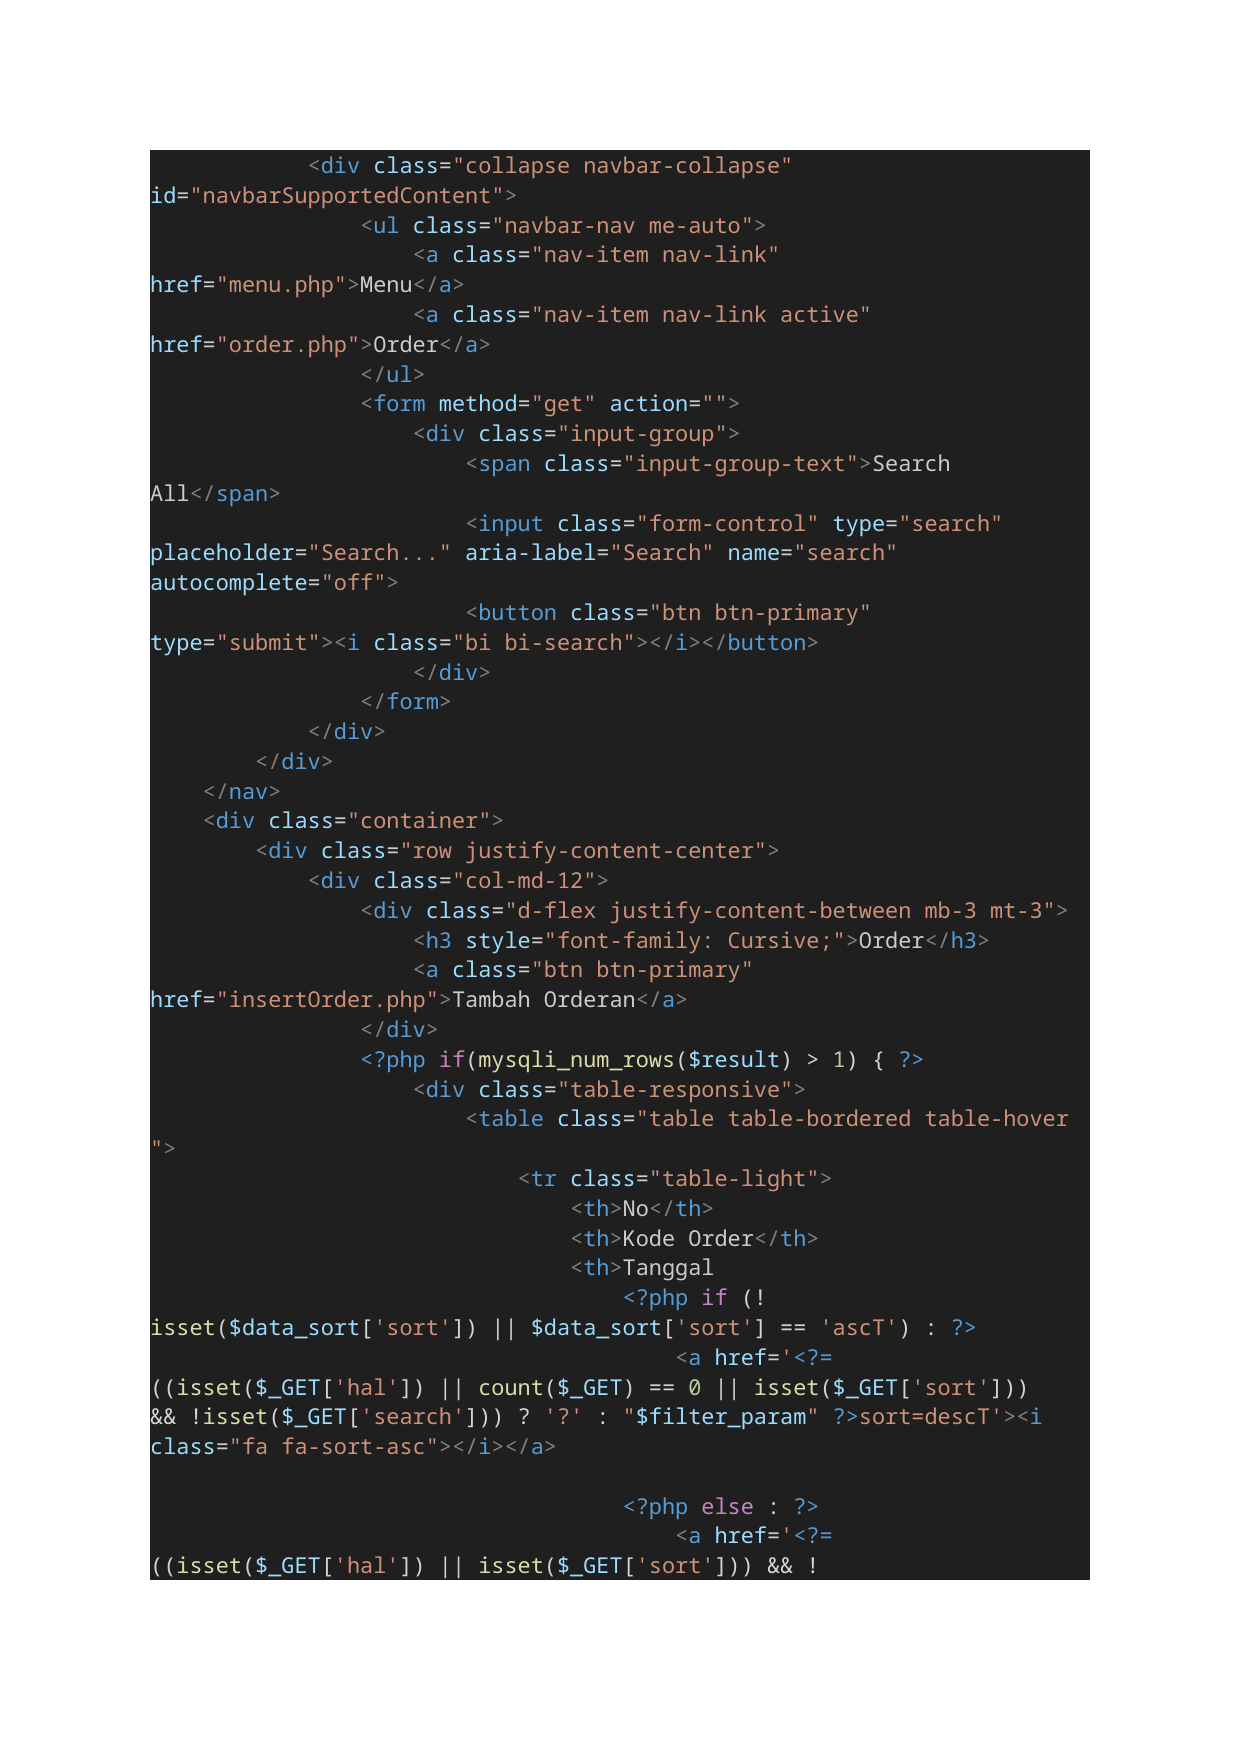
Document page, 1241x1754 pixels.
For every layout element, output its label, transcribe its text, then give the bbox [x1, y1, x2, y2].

text <input class="form-control" type="search" placeholder="Search..." aria-label="Search" name="search" autocomplete="off"> [150, 507, 1090, 597]
text <a class="nav-item nav-link" href="menu.php">Menu</a> [150, 239, 1090, 299]
text <span class="input-group-text">Search All</span> [150, 448, 1090, 507]
text <div class="row justify-content-center"> [150, 835, 1090, 865]
text </div> [150, 746, 1090, 776]
text <div class="col-md-12"> [150, 865, 1090, 895]
text <th>No</th> [150, 1193, 1090, 1222]
text <div class="container"> [150, 805, 1090, 835]
text <h3 style="font-family: Cursive;">Order</h3> [150, 924, 1090, 954]
text <button class="btn btn-primary" type="submit"><i class="bi bi-search"></i></button> [150, 597, 1090, 656]
text <?php if (!isset($data_sort['sort']) || $data_sort['sort'] == 'ascT') : ?> [150, 1282, 1090, 1342]
text <div class="table-responsive"> [150, 1073, 1090, 1103]
text <table class="table table-bordered table-hover "> [150, 1103, 1090, 1163]
text <tr class="table-light"> [150, 1163, 1090, 1193]
text <div class="d-flex justify-content-between mb-3 mt-3"> [150, 895, 1090, 924]
text <div class="input-group"> [150, 418, 1090, 448]
text <th>Tanggal [150, 1252, 1090, 1282]
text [150, 1520, 1090, 1580]
text </nav> [150, 776, 1090, 805]
text <?php else : ?> [150, 1491, 1090, 1520]
text <ul class="navbar-nav me-auto"> [150, 209, 1090, 239]
text </div> [150, 1014, 1090, 1044]
text <div class="collapse navbar-collapse" id="navbarSupportedContent"> [150, 150, 1090, 209]
text </form> [150, 686, 1090, 716]
text </ul> [150, 358, 1090, 388]
text <?php if(mysqli_num_rows($result) > 1) { ?> [150, 1044, 1090, 1073]
text </div> [150, 656, 1090, 686]
text <form method="get" action=""> [150, 388, 1090, 418]
text <a class="btn btn-primary" href="insertOrder.php">Tambah Orderan</a> [150, 954, 1090, 1014]
text <a class="nav-item nav-link active" href="order.php">Order</a> [150, 299, 1090, 358]
text <th>Kode Order</th> [150, 1222, 1090, 1252]
text <a href='<?= ((isset($_GET['hal']) || count($_GET) == 0 || isset($_GET['sort'])) && !isset($_GET['search'])) ? '?' : "$filter_param" ?>sort=descT'><i class="fa fa-sort-asc"></i></a> [150, 1342, 1090, 1461]
text </div> [150, 716, 1090, 746]
